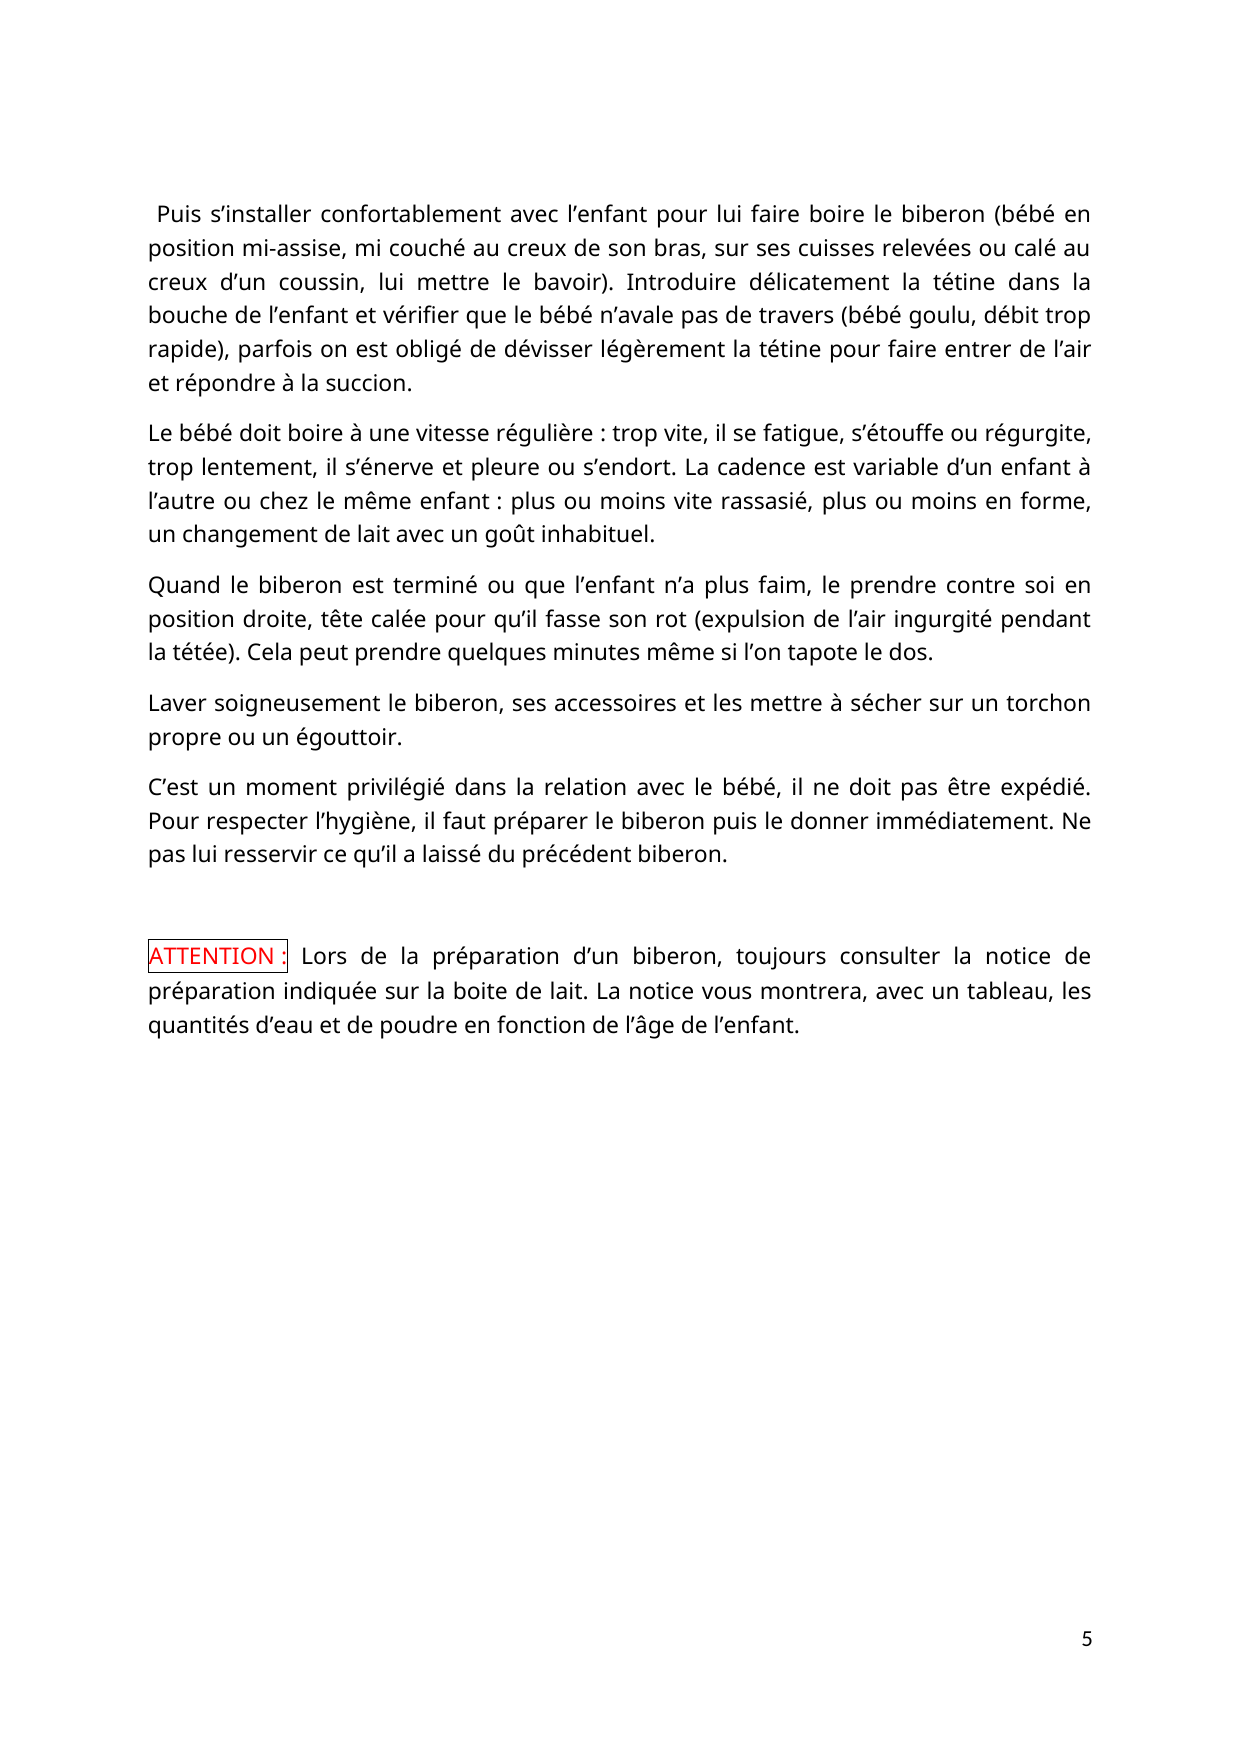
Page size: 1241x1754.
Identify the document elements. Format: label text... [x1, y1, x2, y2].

text C’est un moment privilégié dans la relation avec le bébé, il ne doit pas être expédié. Pour respecter l’hygiène, il faut préparer le biberon puis le donner immédiatement. Ne pas lui resservir ce qu’il a laissé du précédent biberon. [148, 771, 1093, 870]
text Quand le biberon est terminé ou que l’enfant n’a plus faim, le prendre contre soi en position droite, tête calée pour qu’il fasse son rot (expulsion de l’air ingurgité pendant la tétée). Cela peut prendre quelques minutes même si l’on tapote le dos. [148, 569, 1093, 668]
text ATTENTION : Lors de la préparation d’un biberon, toujours consulter la notice de préparation indiquée sur la boite de lait. La notice vous montrera, avec un tableau, les quantités d’eau et de poudre en fonction de l’âge de l’enfant. [148, 939, 1093, 1040]
text Le bébé doit boire à une vitesse régulière : trop vite, il se fatigue, s’étouffe ou régurgite, trop lentement, il s’énerve et pleure ou s’endort. La cadence est variable d’un enfant à l’autre ou chez le même enfant : plus ou moins vite rassasié, plus ou moins en forme, un changement de lait avec un goût inhabituel. [148, 417, 1093, 550]
text Puis s’installer confortablement avec l’enfant pour lui faire boire le biberon (bébé en position mi-assise, mi couché au creux de son bras, sur ses cuisses relevées ou calé au creux d’un coussin, lui mettre le bavoir). Introduire délicatement la tétine dans la bouche de l’enfant et vérifier que le bébé n’avale pas de travers (bébé goulu, débit trop rapide), parfois on est obligé de dévisser légèrement la tétine pour faire entrer de l’air et répondre à la succion. [148, 198, 1093, 398]
text Laver soigneusement le biberon, ses accessoires et les mettre à sécher sur un torchon propre ou un égouttoir. [148, 687, 1093, 752]
